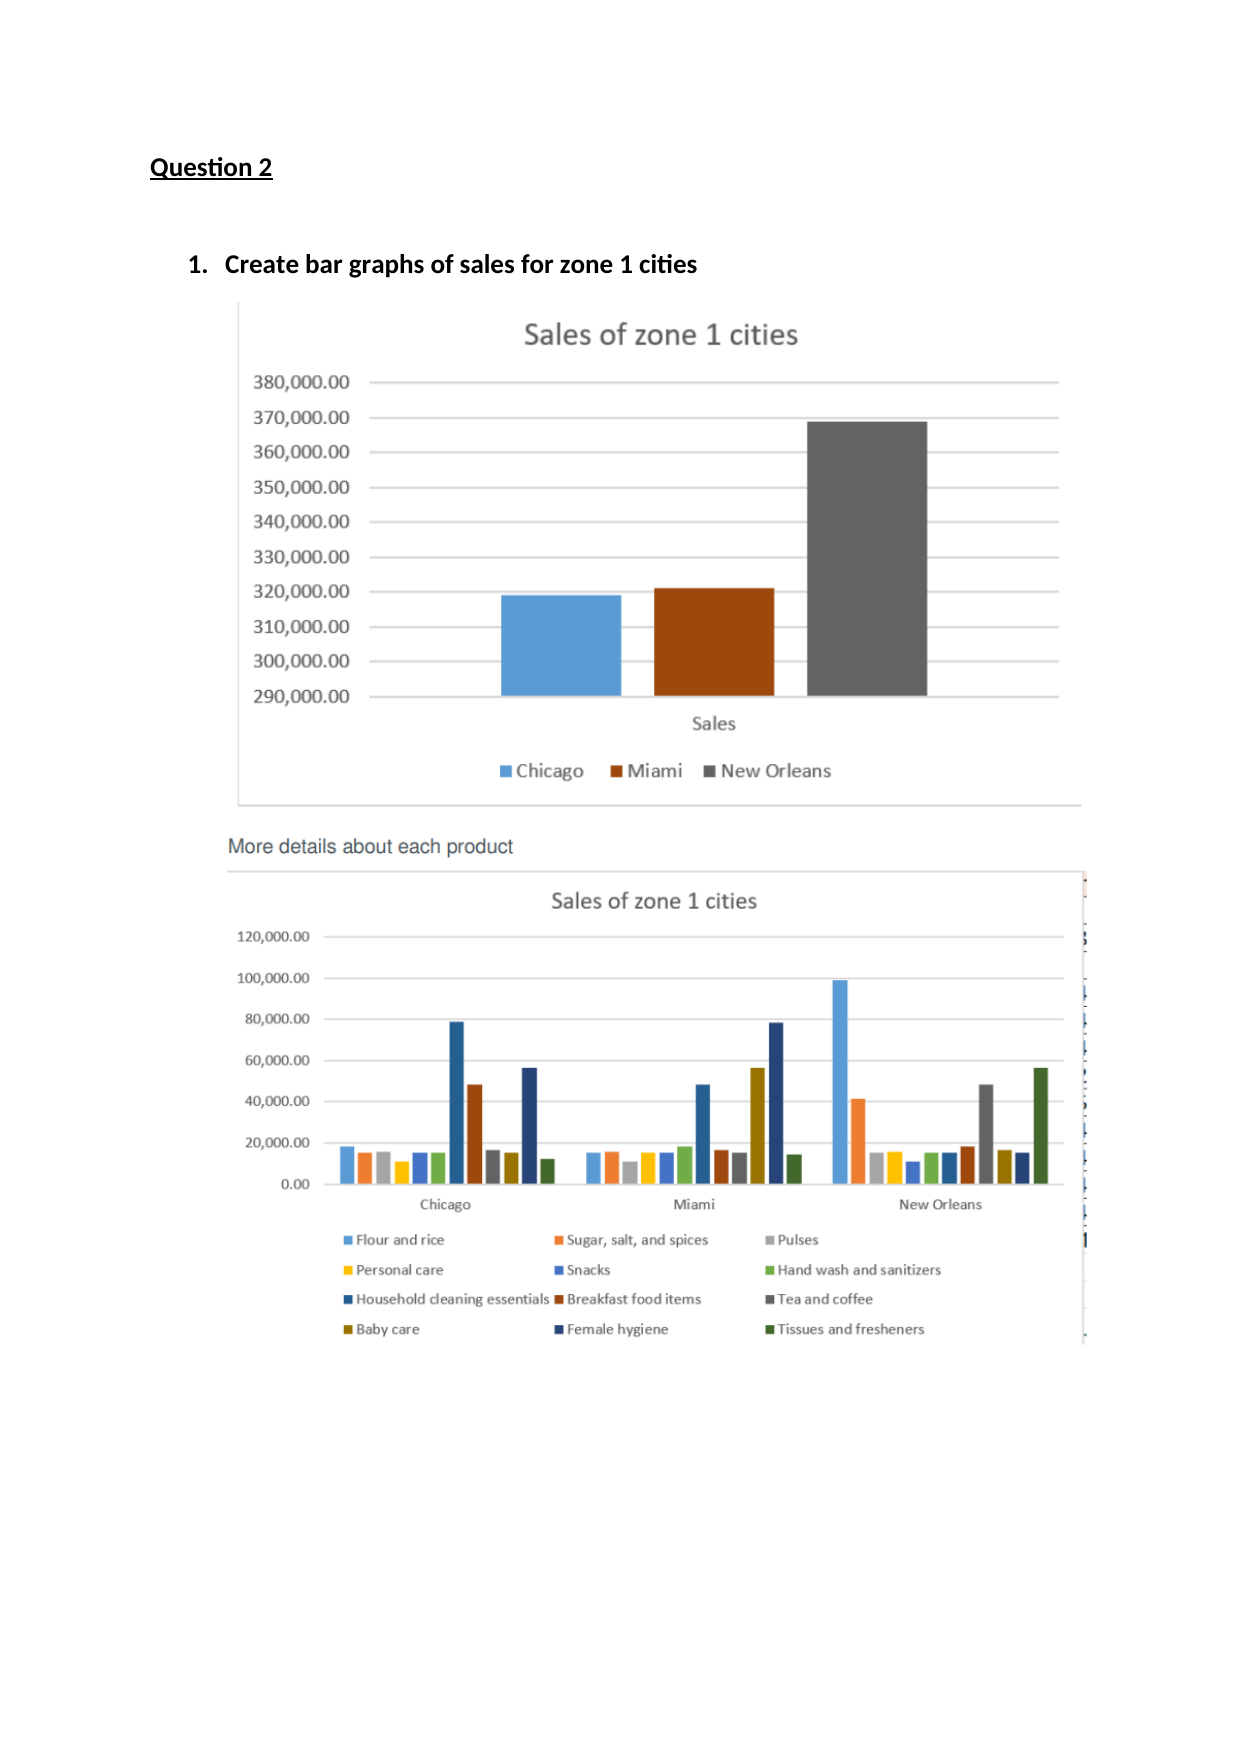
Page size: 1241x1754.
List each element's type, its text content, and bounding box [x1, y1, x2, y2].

picture [187, 296, 1128, 1387]
text Question 2 [150, 150, 1090, 183]
list Create bar graphs of sales for zone 1 cities [187, 247, 1090, 280]
